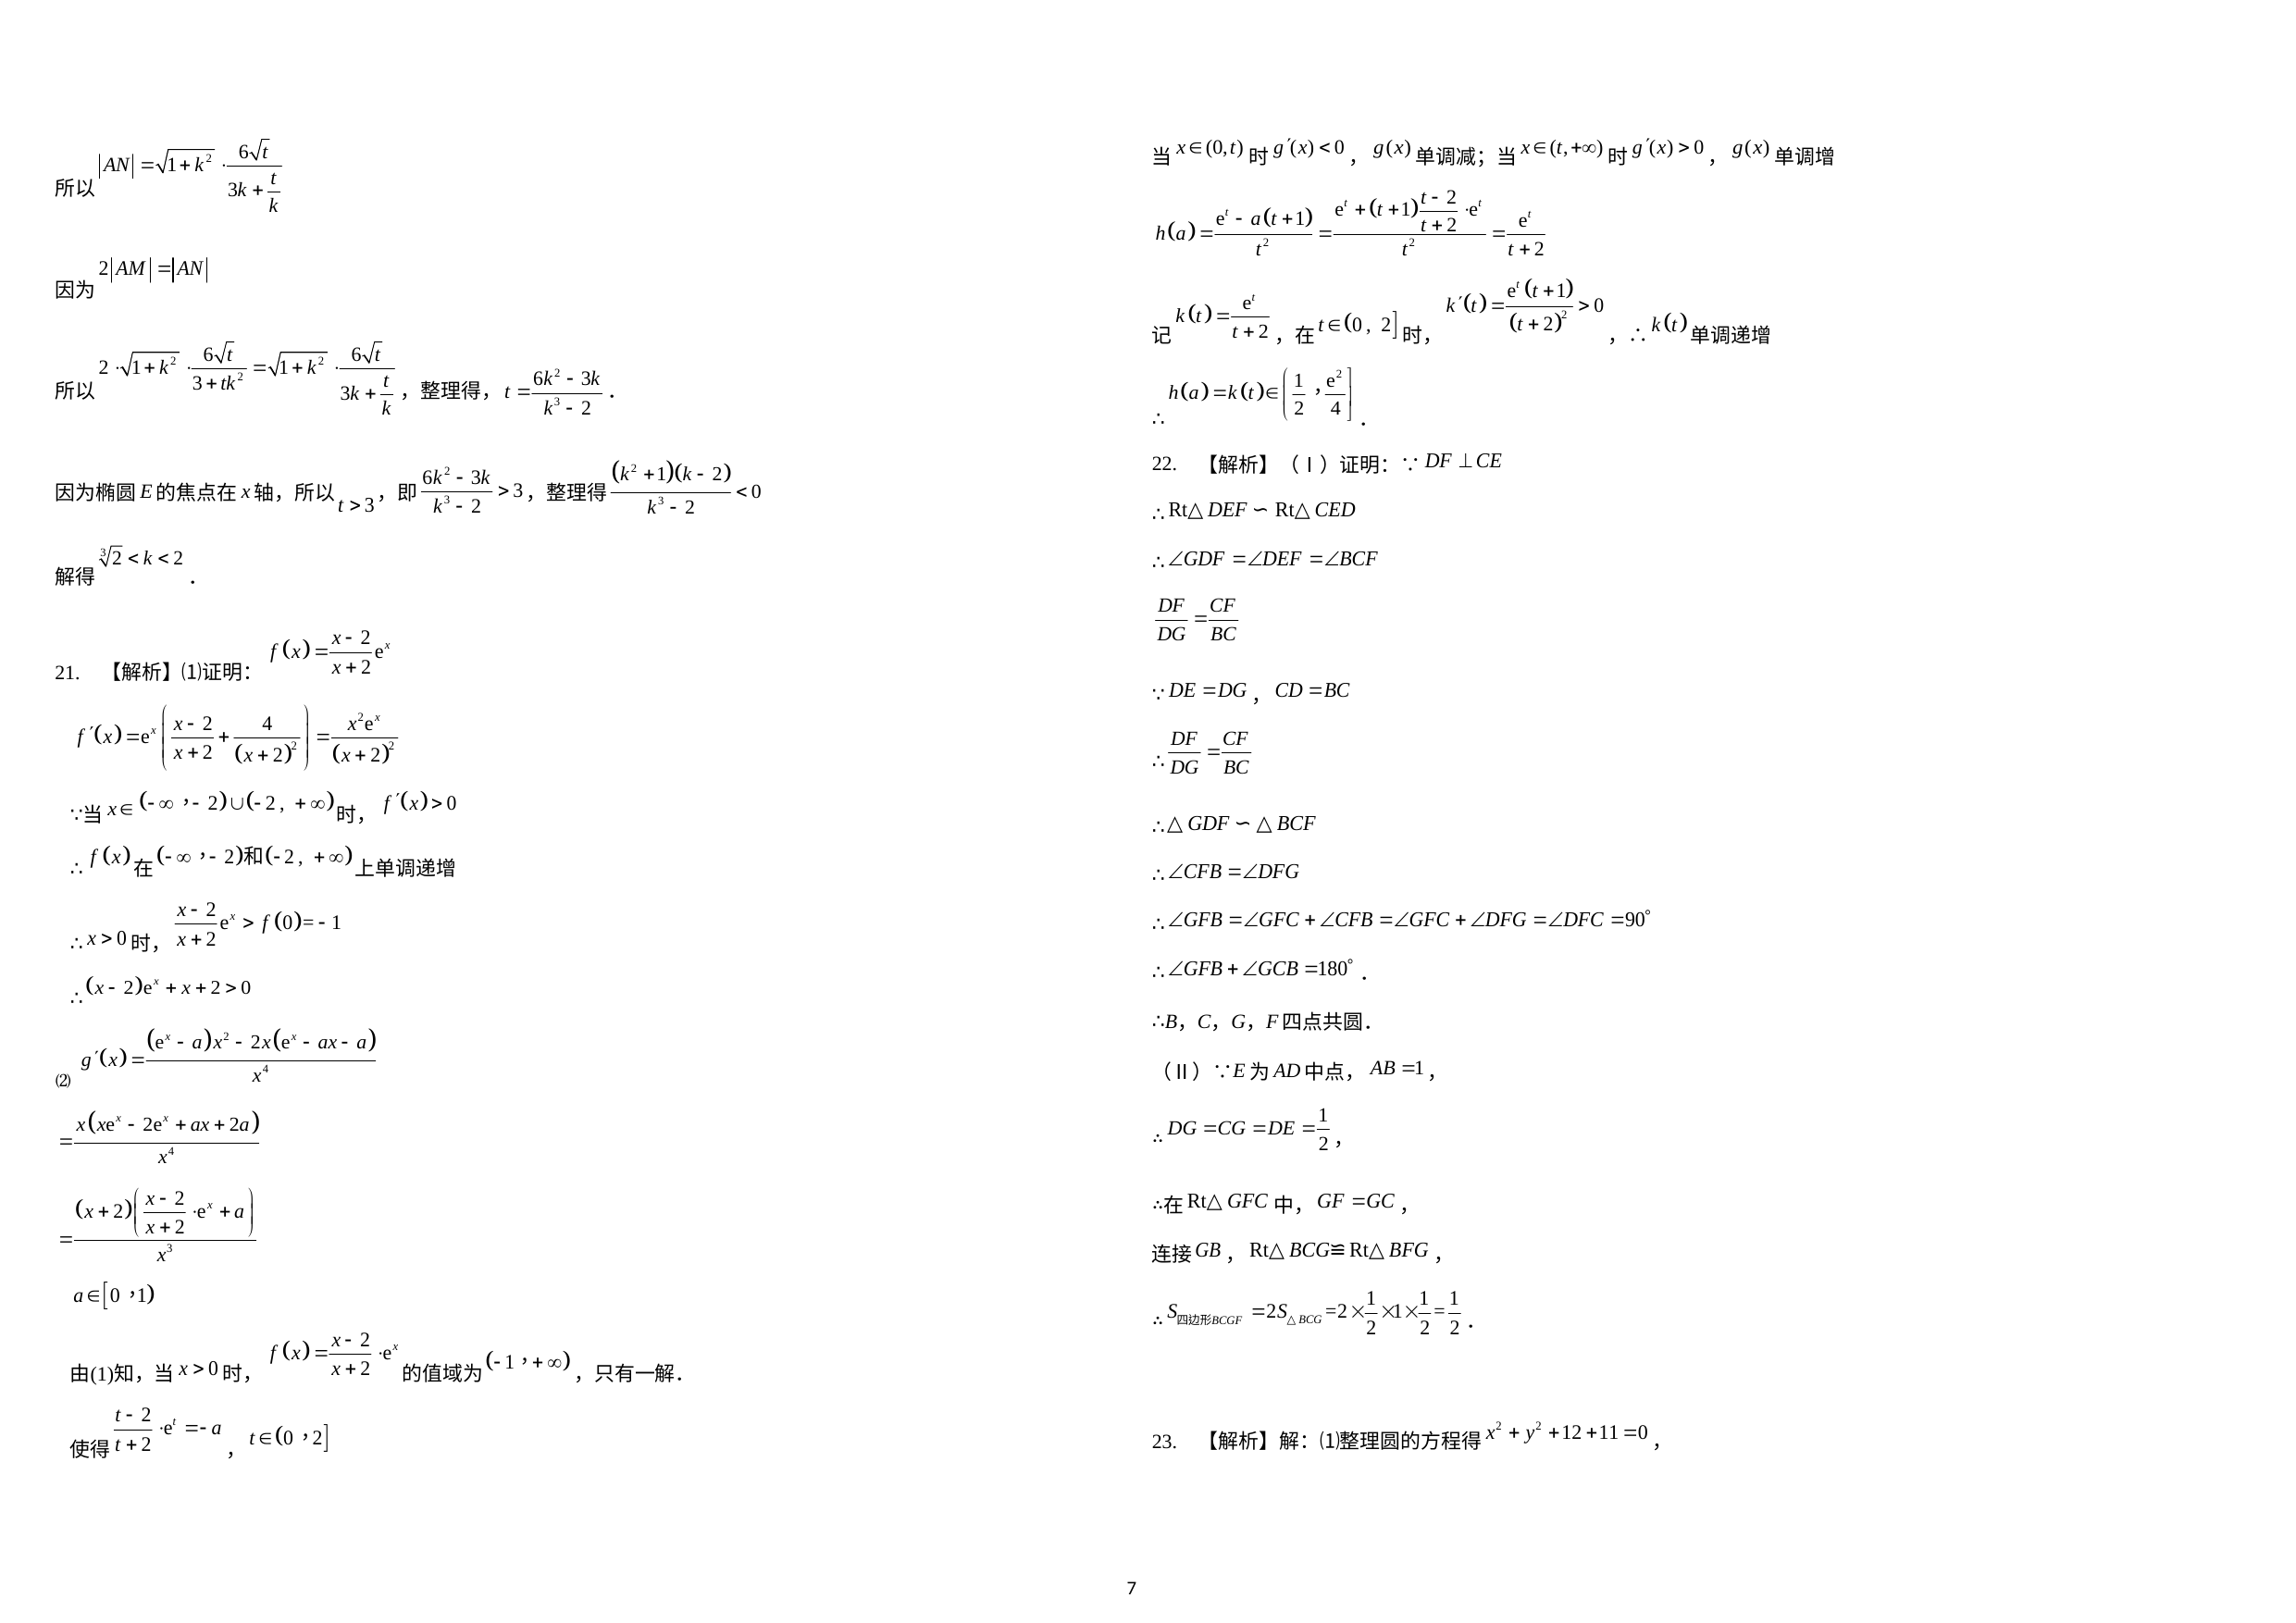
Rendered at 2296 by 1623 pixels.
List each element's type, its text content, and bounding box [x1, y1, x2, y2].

text ∴． [1151, 364, 2208, 432]
text ∴． [1151, 954, 2208, 989]
list 【解析】解：⑴整理圆的方程得， [1151, 1415, 2208, 1455]
text 由(1)知，当时，的值域为，只有一解． [55, 1326, 1111, 1387]
text 所以，整理得，． [55, 338, 1111, 441]
text ∴ [1151, 544, 2208, 579]
text ∴在上单调递增 [55, 842, 1111, 882]
text ∴ [1151, 725, 2208, 795]
text ∴ [1151, 809, 2208, 843]
list 【解析】⑴证明： [55, 625, 1111, 686]
text ∴ [55, 972, 1111, 1010]
text 解得． [55, 540, 1111, 610]
text 当时，单调减；当时，单调增 [1151, 135, 2208, 169]
text （Ⅱ）∵E为AD中点，， [1151, 1053, 2208, 1087]
text ∴ [1151, 906, 2208, 940]
list 【解析】（Ⅰ）证明：∵ [1151, 446, 2208, 481]
text 连接，， [1151, 1235, 2208, 1270]
text ⑵ [55, 1024, 1111, 1093]
text 使得， [55, 1401, 1111, 1462]
text ∵当时， [55, 788, 1111, 827]
text ∴． [1151, 1285, 2208, 1355]
text ∴， [1151, 1102, 2208, 1171]
text ∴ [1151, 496, 2208, 530]
text 记，在时，，∴单调递增 [1151, 275, 2208, 349]
text ∴ [1151, 857, 2208, 892]
text ∵， [1151, 676, 2208, 711]
text 因为椭圆E的焦点在x轴，所以，即，整理得 [55, 456, 1111, 526]
text ∴时， [55, 896, 1111, 957]
text ∴B，C，G，F四点共圆． [1151, 1003, 2208, 1038]
text 所以 [55, 135, 1111, 239]
text 因为 [55, 254, 1111, 323]
text ∴在中，， [1151, 1186, 2208, 1220]
